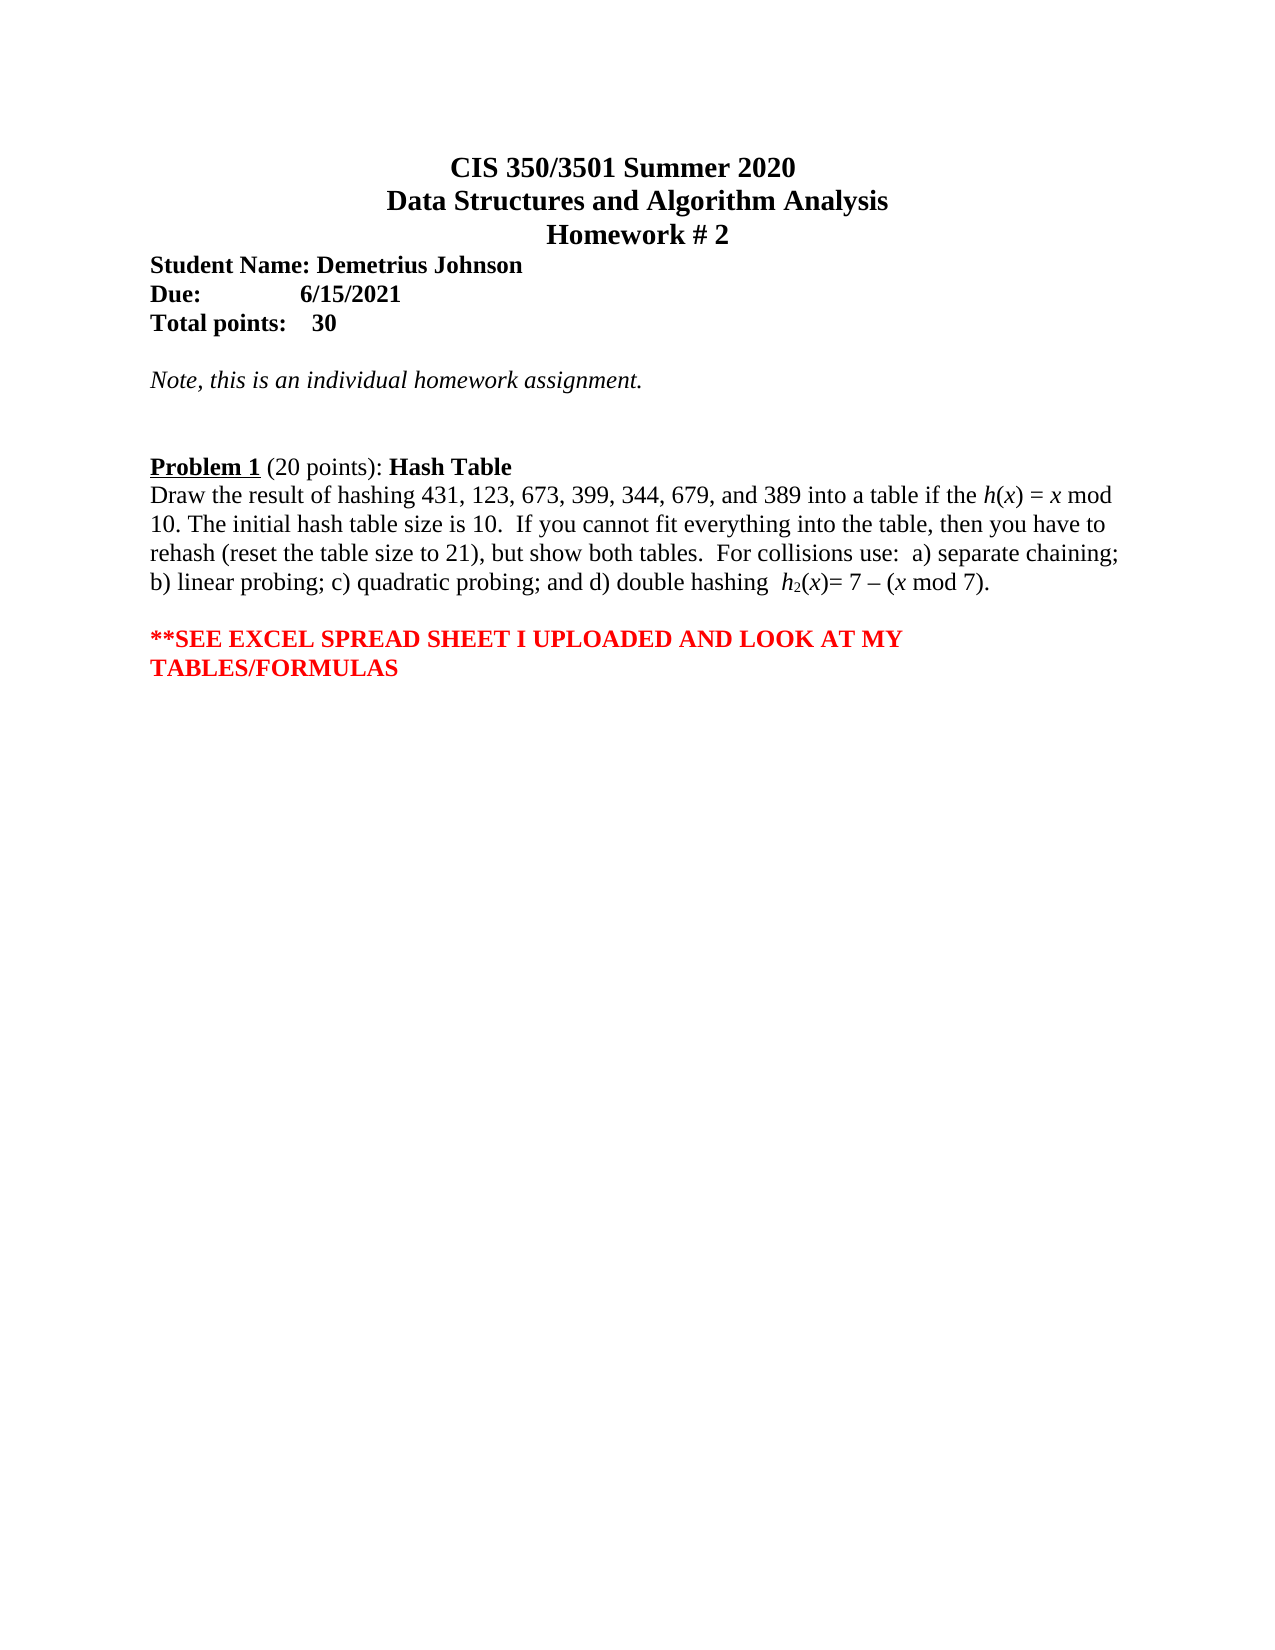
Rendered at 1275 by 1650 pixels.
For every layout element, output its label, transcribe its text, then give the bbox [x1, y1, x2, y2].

text Draw the result of hashing 431, 123, 673, 399, 344, 679, and 389 into a table if the h(x) = x mod 10. The initial hash table size is 10. If you cannot fit everything into the table, then you have to rehash (reset the table size to 21), but show both tables. For collisions use: a) separate chaining; b) linear probing; c) quadratic probing; and d) double hashing h2(x)= 7 – (x mod 7). [150, 481, 1125, 596]
text Problem 1 (20 points): Hash Table [150, 452, 1125, 481]
text Note, this is an individual homework assignment. [150, 366, 1125, 394]
text Total points: 30 [150, 308, 1125, 337]
text **SEE EXCEL SPREAD SHEET I UPLOADED AND LOOK AT MY TABLES/FORMULAS [150, 624, 1125, 682]
text Student Name: Demetrius Johnson [150, 251, 1125, 279]
text CIS 350/3501 Summer 2020 [150, 150, 1125, 183]
text Homework # 2 [150, 217, 1125, 251]
text Data Structures and Algorithm Analysis [150, 183, 1125, 217]
text Due: 6/15/2021 [150, 279, 1125, 308]
